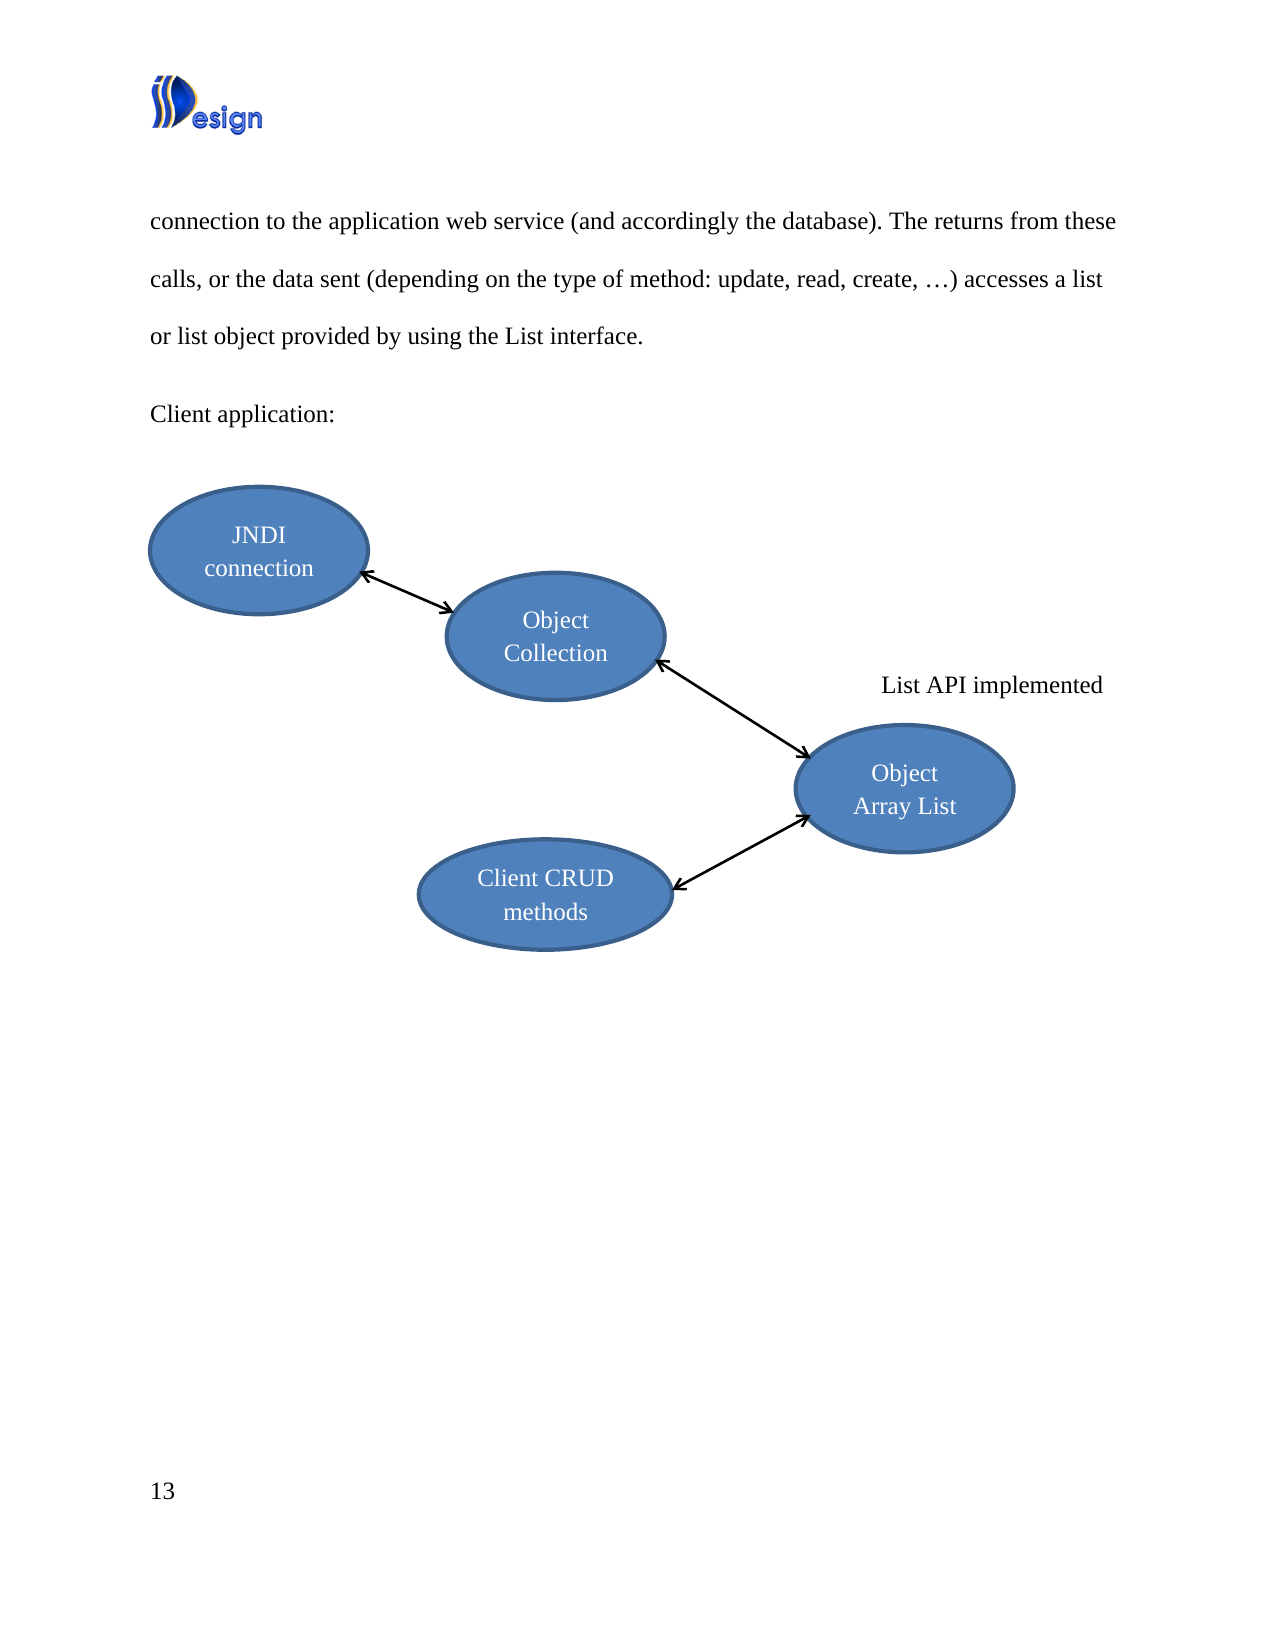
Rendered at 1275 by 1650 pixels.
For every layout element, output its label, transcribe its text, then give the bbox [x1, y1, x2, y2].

picture [150, 75, 264, 136]
text Client application: [150, 399, 1125, 428]
